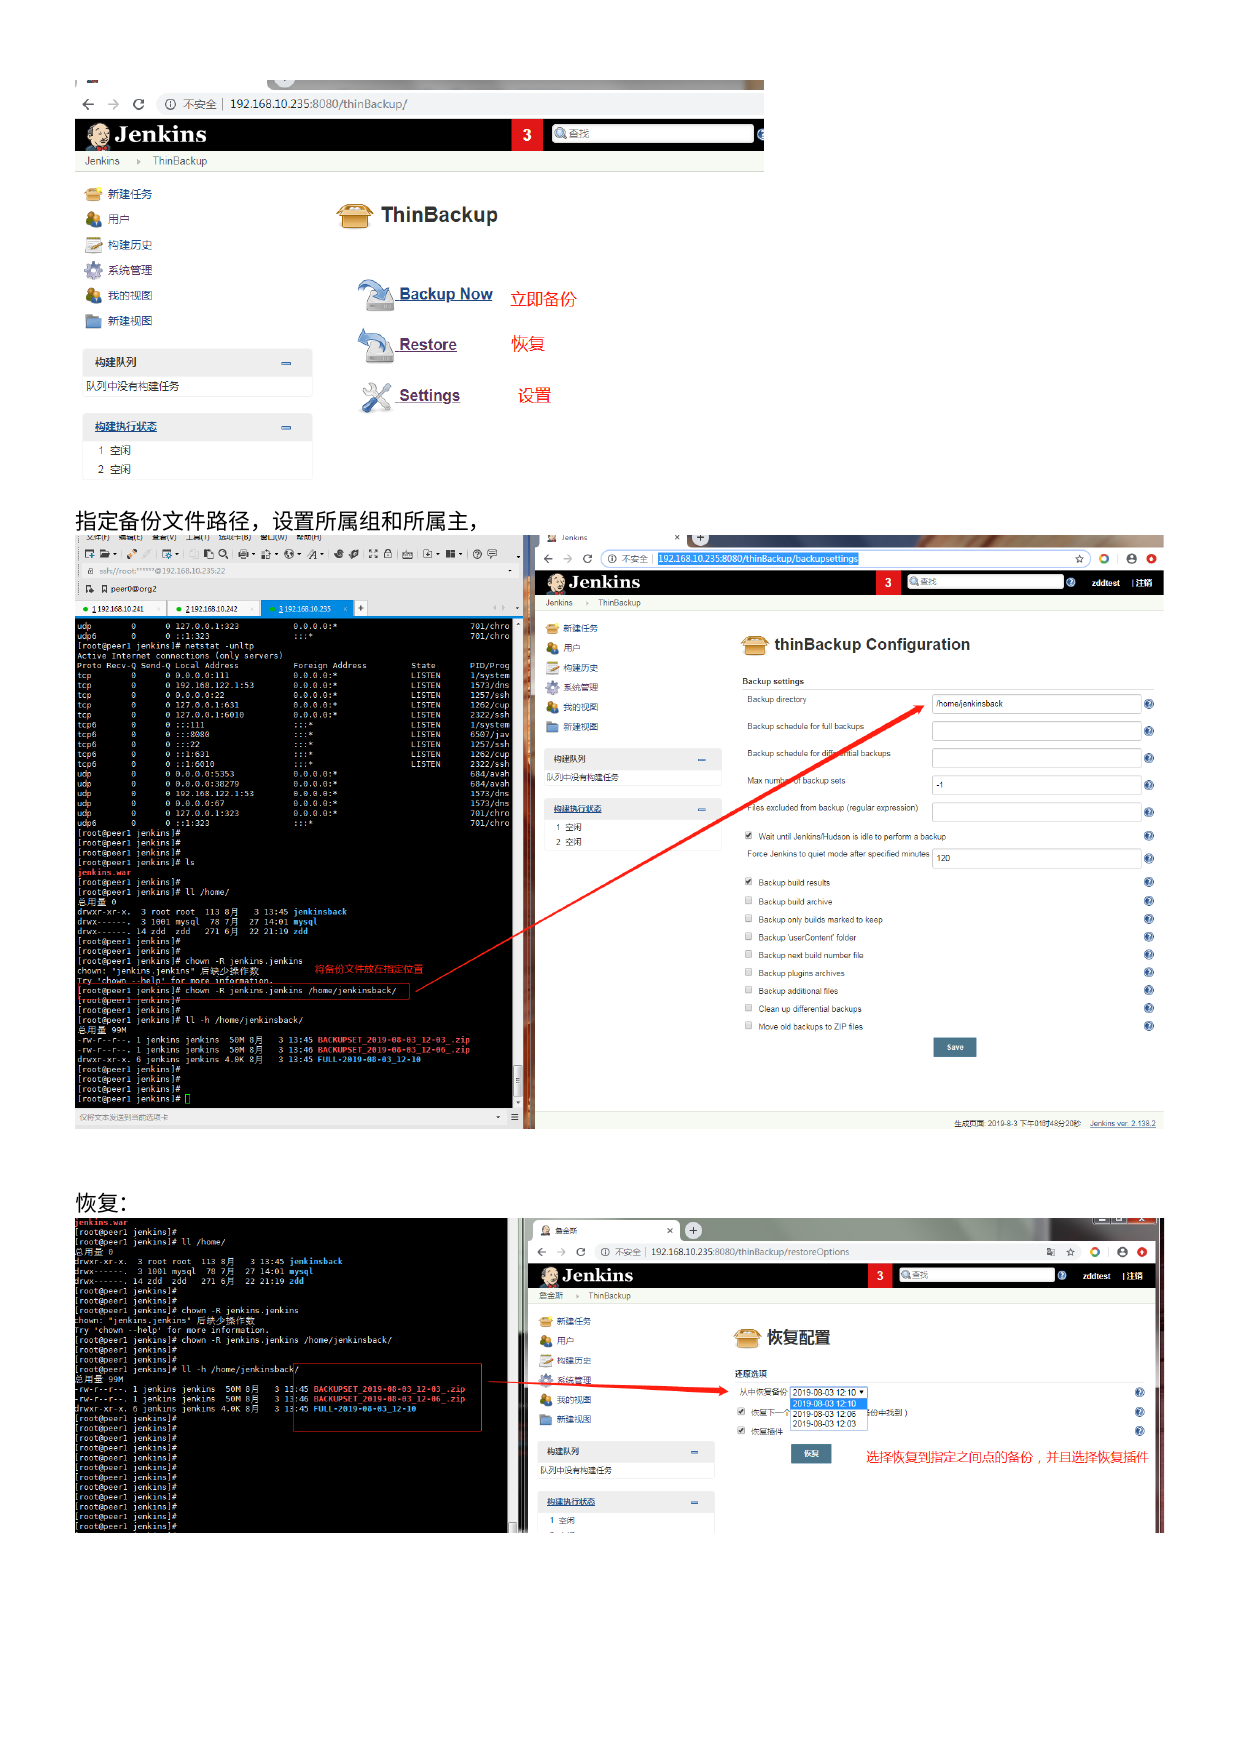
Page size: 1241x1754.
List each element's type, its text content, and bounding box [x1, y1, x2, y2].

picture [75, 1218, 1165, 1533]
text 恢复： [75, 1186, 1165, 1218]
text 指定备份文件路径，设置所属组和所属主， [75, 503, 1165, 536]
picture [75, 80, 764, 495]
picture [75, 535, 1164, 1129]
